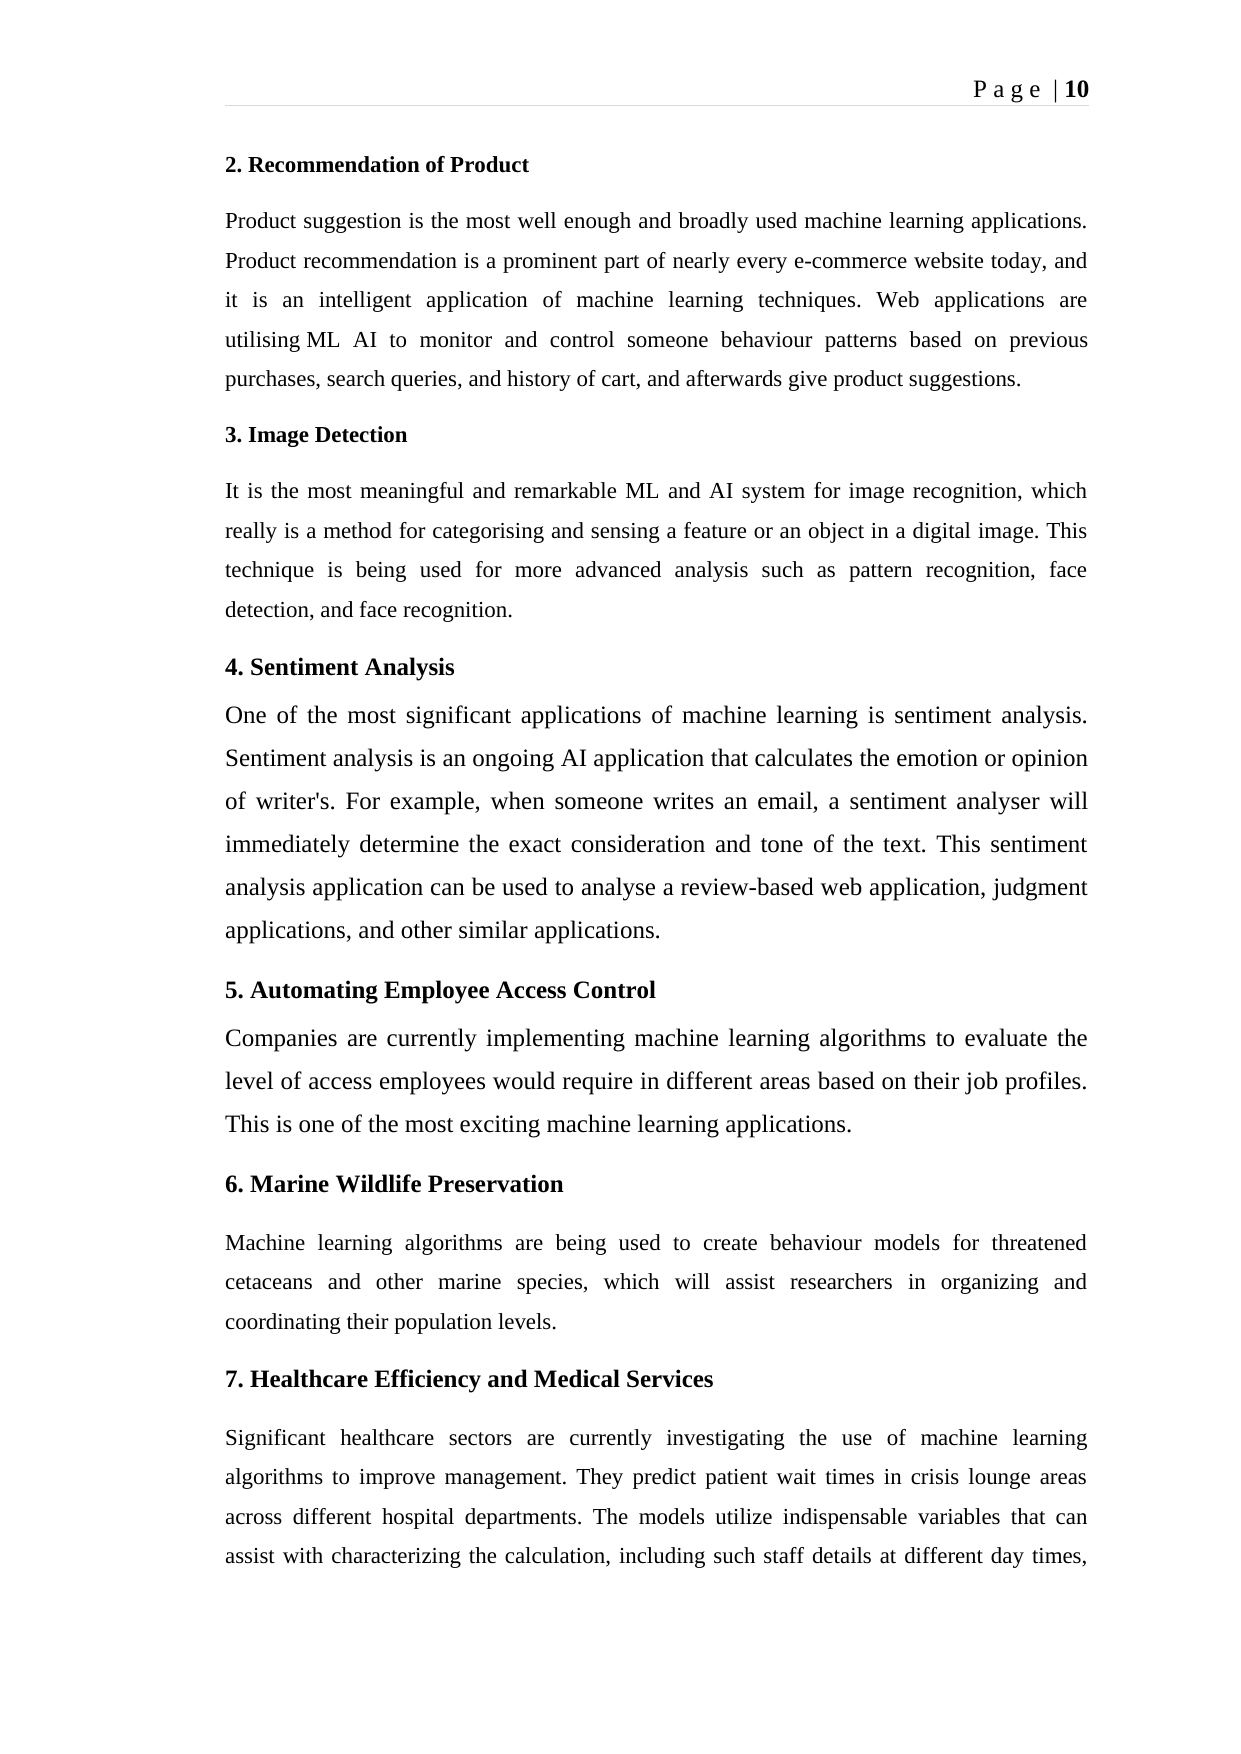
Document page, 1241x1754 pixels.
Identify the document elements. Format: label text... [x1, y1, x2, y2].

text It is the most meaningful and remarkable ML and AI system for image recognition, which really is a method for categorising and sensing a feature or an object in a digital image. This technique is being used for more advanced analysis such as pattern recognition, face detection, and face recognition. [225, 478, 1089, 622]
text 5. Automating Employee Access Control [225, 975, 1089, 1004]
text Companies are currently implementing machine learning algorithms to evaluate the level of access employees would require in different areas based on their job profiles. This is one of the most exciting machine learning applications. [225, 1023, 1089, 1138]
text One of the most significant applications of machine learning is sentiment analysis. Sentiment analysis is an ongoing AI application that calculates the emotion or opinion of writer's. For example, when someone writes an email, a sentiment analyser will immediately determine the exact consideration and tone of the text. This sentiment analysis application can be used to analyse a review-based web application, judgment applications, and other similar applications. [225, 700, 1089, 944]
text 2. Recommendation of Product [225, 151, 1089, 178]
text Product suggestion is the most well enough and broadly used machine learning applications. Product recommendation is a prominent part of nearly every e-commerce website today, and it is an intelligent application of machine learning techniques. Web applications are utilising ML AI to monitor and control someone behaviour patterns based on previous purchases, search queries, and history of cart, and afterwards give product suggestions. [225, 207, 1089, 392]
text 6. Marine Wildlife Preservation [225, 1169, 1089, 1198]
text Machine learning algorithms are being used to create behaviour models for threatened cetaceans and other marine species, which will assist researchers in organizing and coordinating their population levels. [225, 1229, 1089, 1334]
text 4. Sentiment Analysis [225, 652, 1089, 681]
text 3. Image Detection [225, 421, 1089, 448]
text 7. Healthcare Efficiency and Medical Services [225, 1364, 1089, 1393]
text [225, 1424, 1089, 1568]
